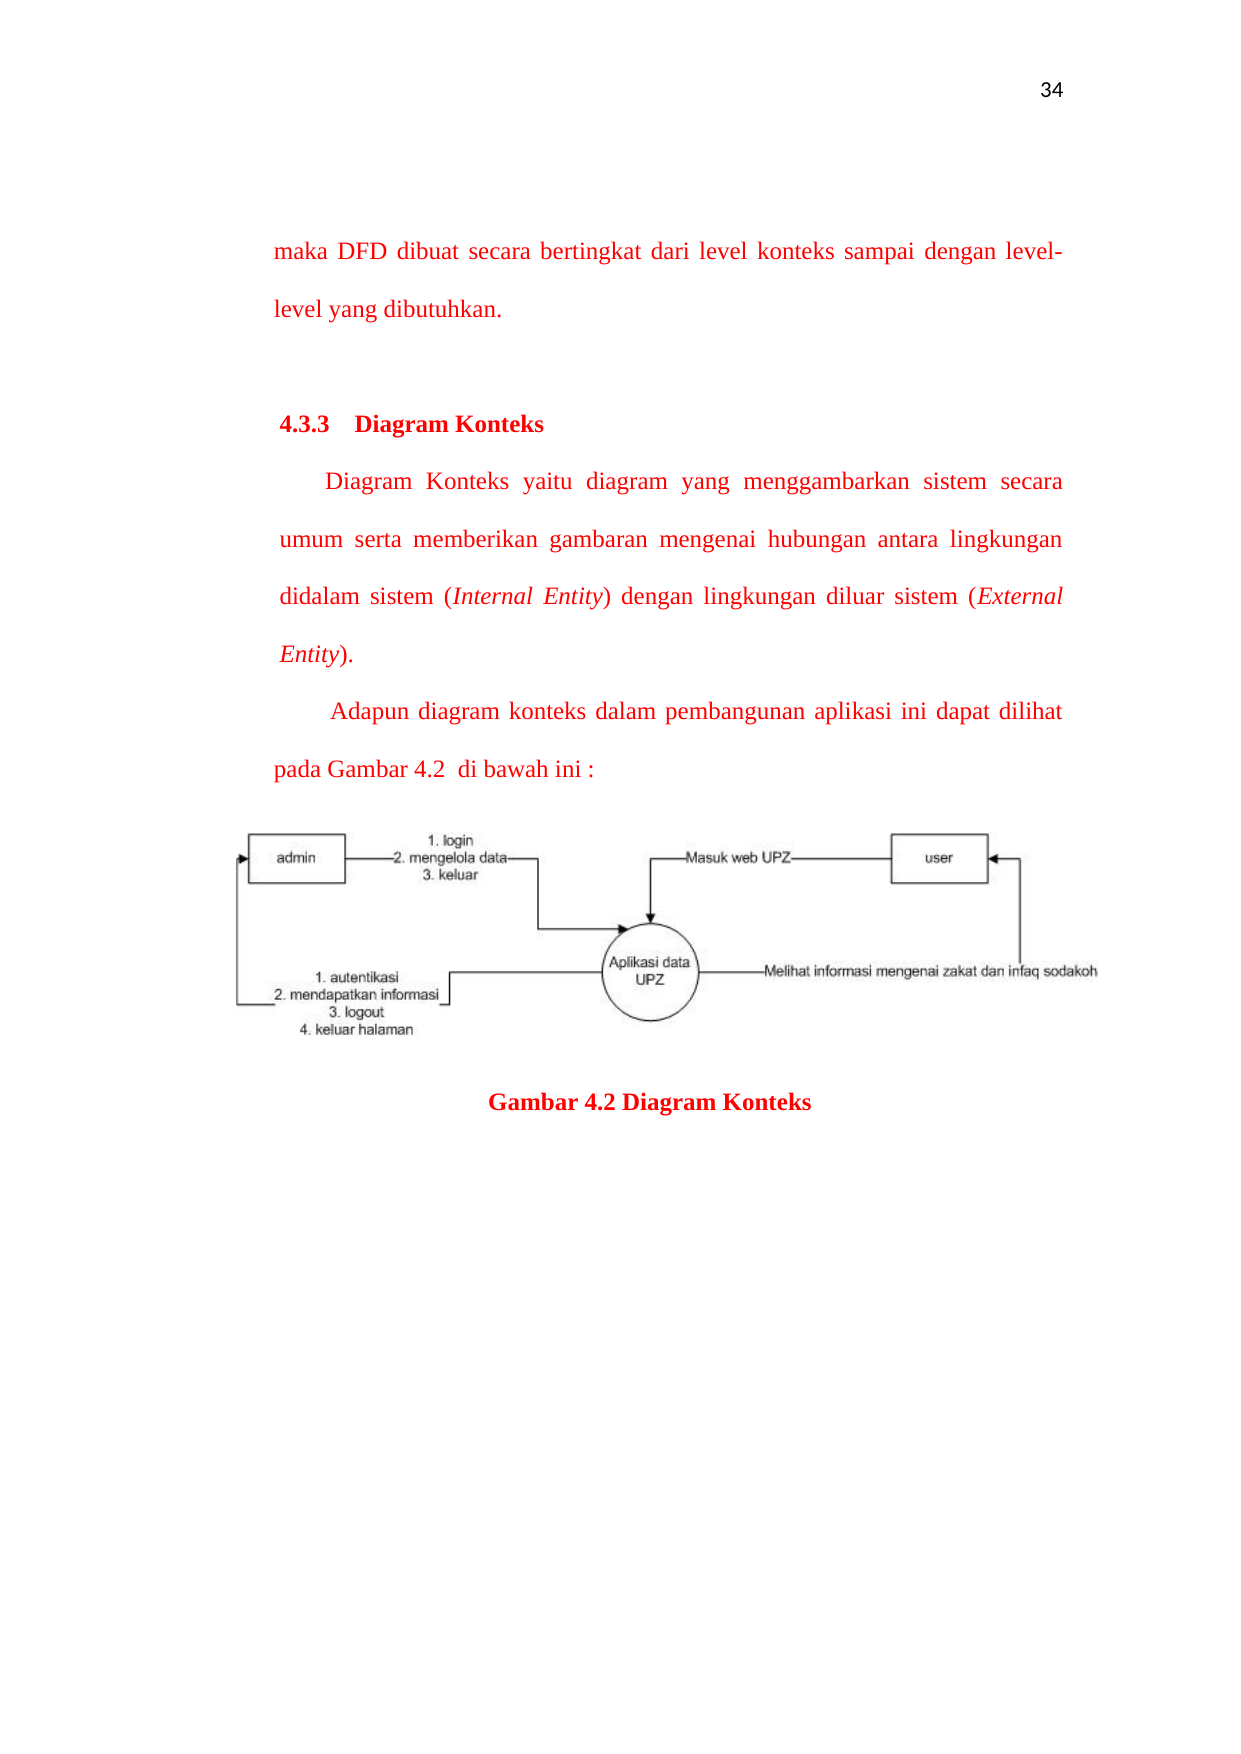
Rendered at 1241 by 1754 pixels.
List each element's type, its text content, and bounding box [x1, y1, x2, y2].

list Diagram Konteks [279, 409, 1063, 437]
text Gambar 4.2 Diagram Konteks [236, 1087, 1063, 1116]
list Diagram Konteks yaitu diagram yang menggambarkan sistem secara umum serta memberikan gambaran mengenai hubungan antara lingkungan didalam sistem (Internal Entity) dengan lingkungan diluar sistem (External Entity). [279, 466, 1063, 667]
picture [236, 832, 1099, 1039]
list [274, 236, 1063, 322]
list Adapun diagram konteks dalam pembangunan aplikasi ini dapat dilihat pada Gambar 4.2 di bawah ini : [274, 696, 1063, 782]
